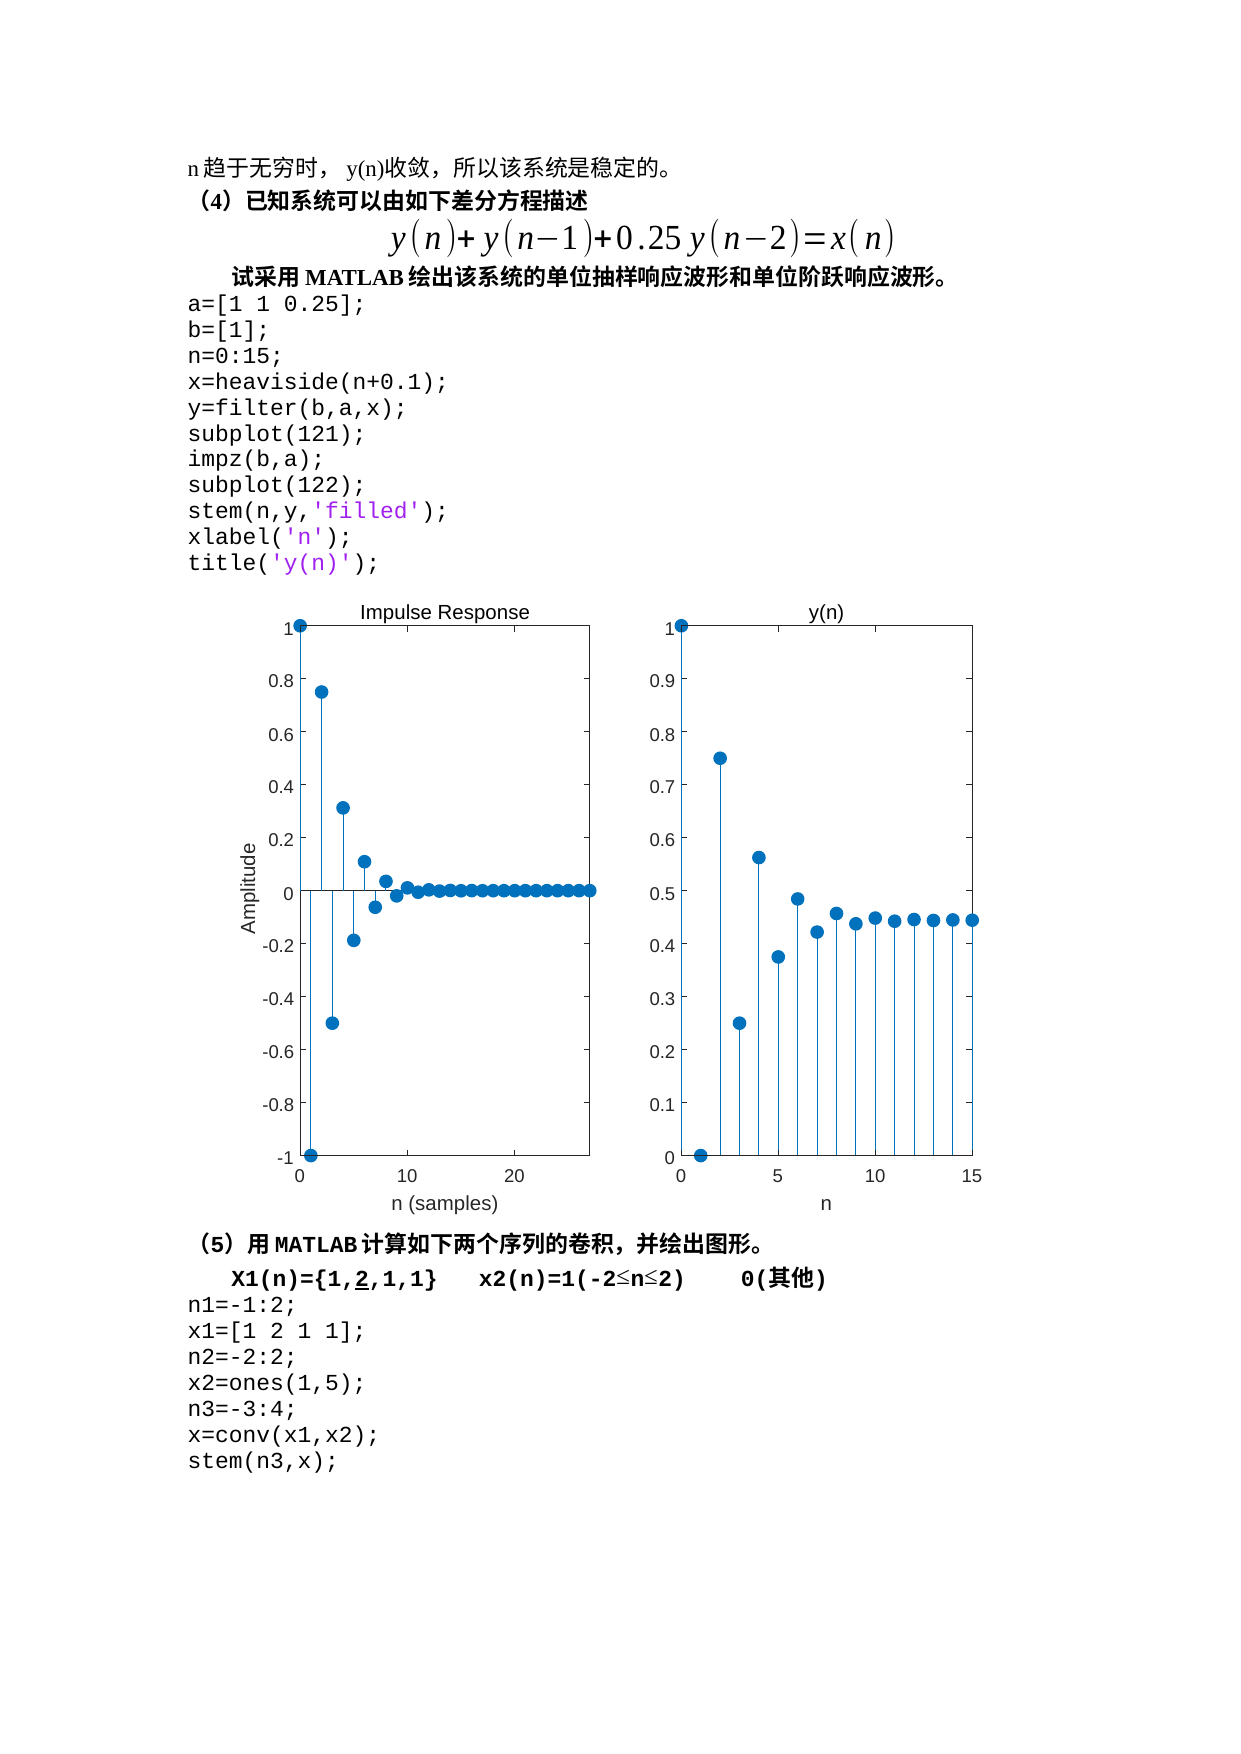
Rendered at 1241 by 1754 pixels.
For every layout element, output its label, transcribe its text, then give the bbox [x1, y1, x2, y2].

text x1=[1 2 1 1]; [187, 1320, 1053, 1346]
text x=heaviside(n+0.1); [187, 370, 1053, 396]
text n=0:15; [187, 344, 1053, 370]
text n3=-3:4; [187, 1398, 1053, 1423]
text a=[1 1 0.25]; [187, 292, 1053, 318]
text x=conv(x1,x2); [187, 1423, 1053, 1449]
text stem(n3,x); [187, 1449, 1053, 1475]
text impz(b,a); [187, 448, 1053, 474]
text b=[1]; [187, 318, 1053, 344]
text subplot(121); [187, 422, 1053, 448]
text stem(n,y,'filled'); [187, 500, 1053, 526]
text n趋于无穷时， y(n)收敛，所以该系统是稳定的。 [187, 150, 1053, 183]
text y=filter(b,a,x); [187, 396, 1053, 422]
text （4）已知系统可以由如下差分方程描述 [187, 183, 1053, 216]
text xlabel('n'); [187, 526, 1053, 552]
text （5）用MATLAB计算如下两个序列的卷积，并绘出图形。 [187, 1226, 1053, 1259]
text n2=-2:2; [187, 1346, 1053, 1372]
text 试采用MATLAB绘出该系统的单位抽样响应波形和单位阶跃响应波形。 [232, 259, 1053, 292]
text title('y(n)'); [187, 552, 1053, 577]
text subplot(122); [187, 474, 1053, 500]
text x2=ones(1,5); [187, 1372, 1053, 1398]
text X1(n)={1,2,1,1} x2(n)=1(-2n2) 0(其他) [231, 1259, 1053, 1294]
text n1=-1:2; [187, 1294, 1053, 1320]
